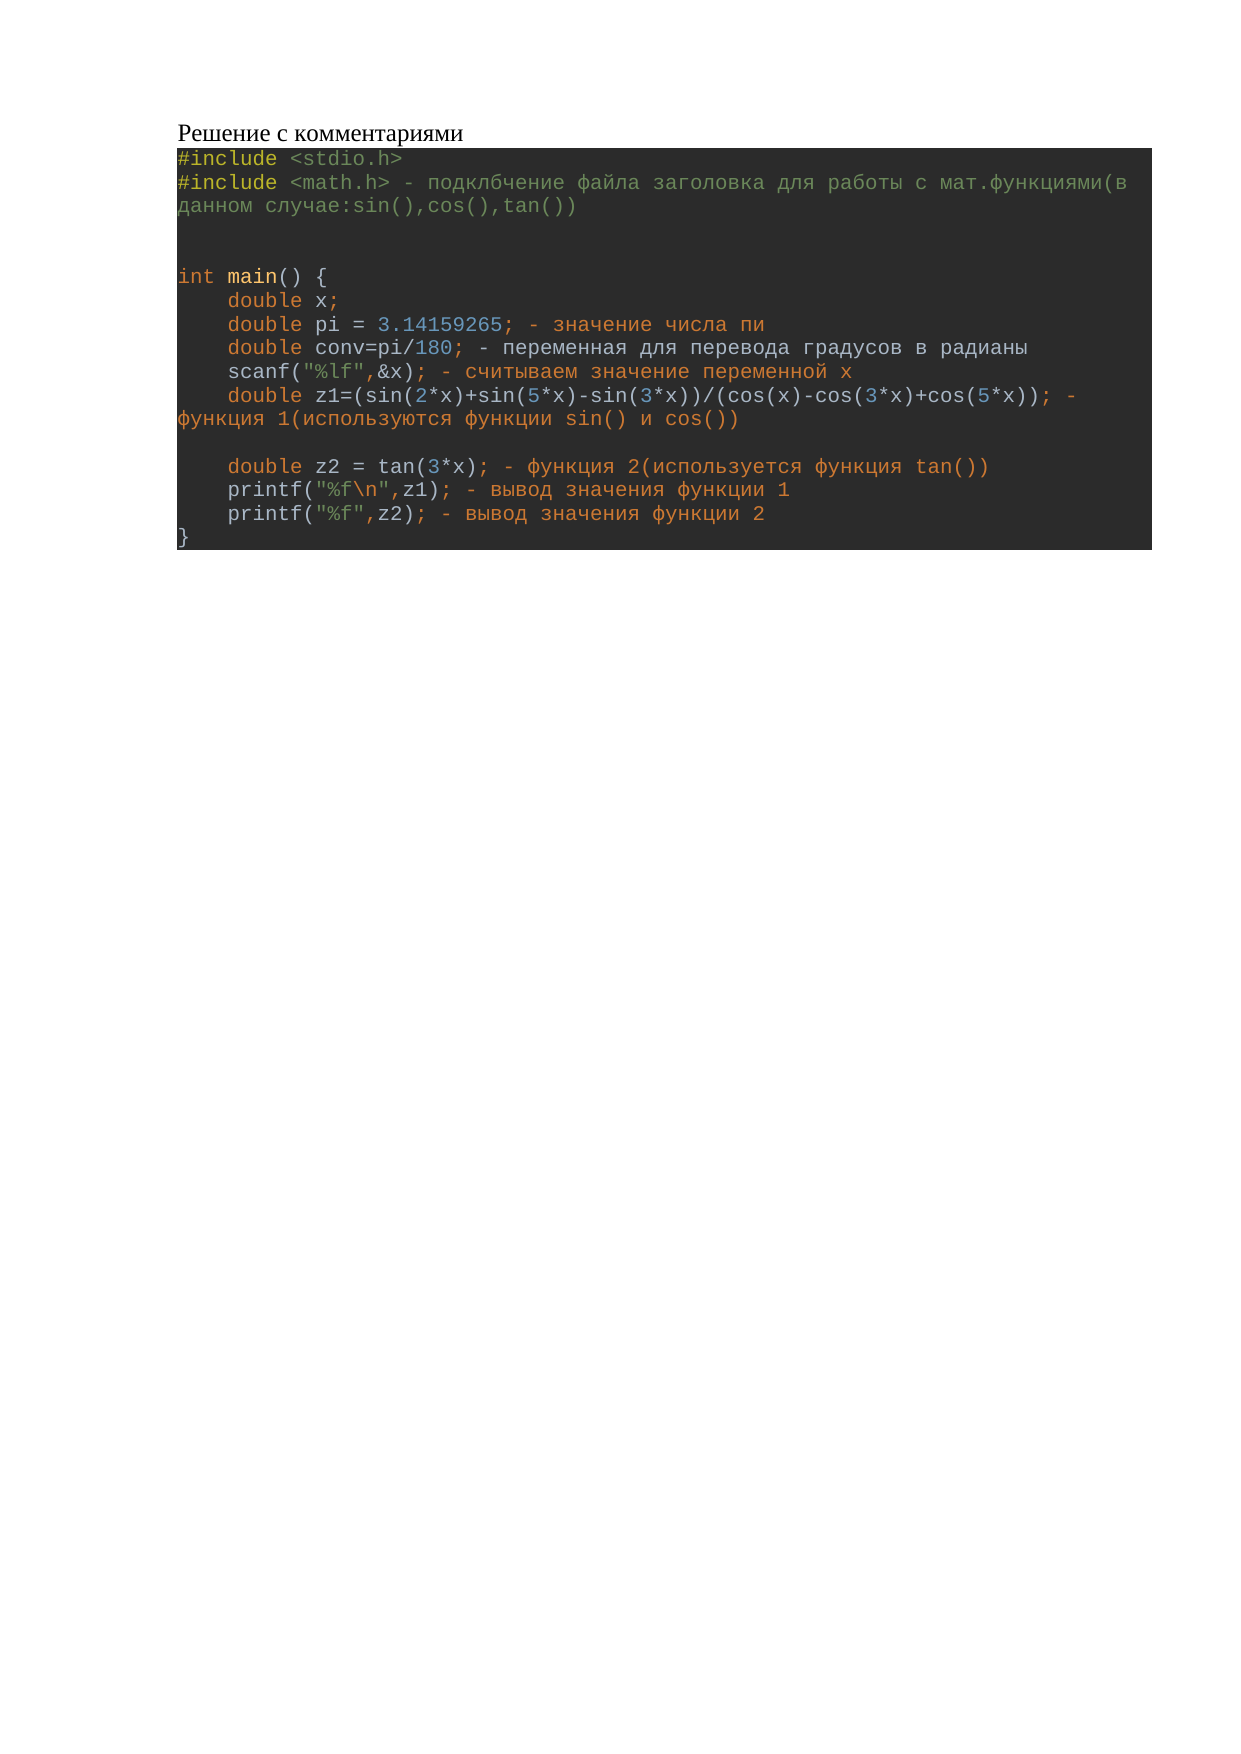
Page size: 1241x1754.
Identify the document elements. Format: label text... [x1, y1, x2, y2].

text double pi = 3.14159265; - значение числа пи [177, 314, 1152, 337]
text double z2 = tan(3*x); - функция 2(используется функция tan()) printf("%f\n",z1); - вывод значения функции 1 printf("%f",z2); - вывод значения функции 2 } [177, 432, 1152, 550]
text #include <stdio.h> #include <math.h> - подклбчение файла заголовка для работы с мат.функциями(в данном случае:sin(),cos(),tan()) int main() { double x; [177, 148, 1152, 314]
text Решение с комментариями [177, 118, 1152, 147]
text double conv=pi/180; - переменная для перевода градусов в радианы scanf("%lf",&x); - считываем значение переменной x double z1=(sin(2*x)+sin(5*x)-sin(3*x))/(cos(x)-cos(3*x)+cos(5*x)); - функция 1(используются функции sin() и cos()) [177, 337, 1152, 432]
